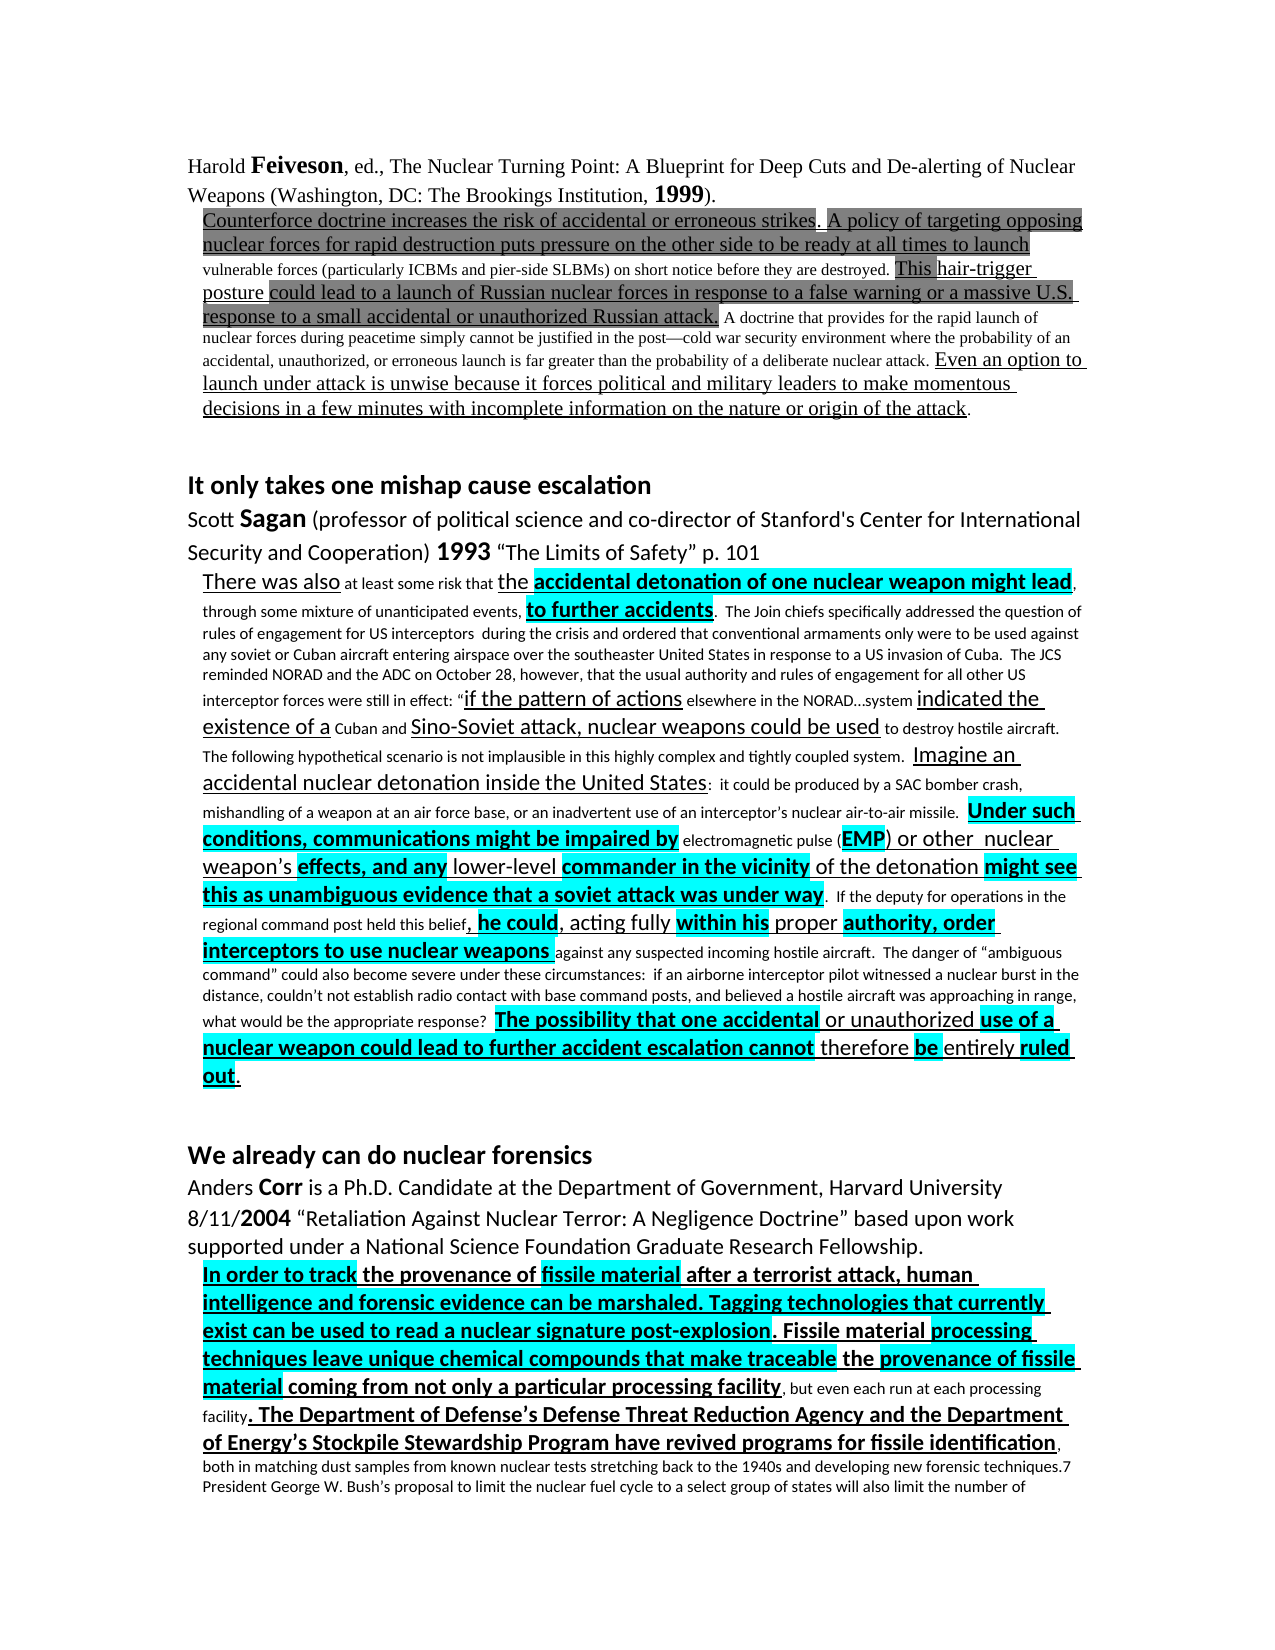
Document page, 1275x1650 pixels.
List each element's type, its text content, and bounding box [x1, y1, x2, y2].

text Counterforce doctrine increases the risk of accidental or erroneous strikes. A policy of targeting opposing nuclear forces for rapid destruction puts pressure on the other side to be ready at all times to launch vulnerable forces (particularly ICBMs and pier-side SLBMs) on short notice before they are destroyed. This hair-trigger posture could lead to a launch of Russian nuclear forces in response to a false warning or a massive U.S. response to a small accidental or unauthorized Russian attack. A doctrine that provides for the rapid launch of nuclear forces during peacetime simply cannot be justified in the post—cold war security environment where the probability of an accidental, unauthorized, or erroneous launch is far greater than the probability of a deliberate nuclear attack. Even an option to launch under attack is unwise because it forces political and military leaders to make momentous decisions in a few minutes with incomplete information on the nature or origin of the attack. [202, 208, 1087, 419]
text Harold Feiveson, ed., The Nuclear Turning Point: A Blueprint for Deep Cuts and De-alerting of Nuclear Weapons (Washington, DC: The Brookings Institution, 1999). [187, 150, 1087, 208]
subtitle We already can do nuclear forensics [187, 1138, 1087, 1171]
text There was also at least some risk that the accidental detonation of one nuclear weapon might lead, through some mixture of unanticipated events, to further accidents. The Join chiefs specifically addressed the question of rules of engagement for US interceptors during the crisis and ordered that conventional armaments only were to be used against any soviet or Cuban aircraft entering airspace over the southeaster United States in response to a US invasion of Cuba. The JCS reminded NORAD and the ADC on October 28, however, that the usual authority and rules of engagement for all other US interceptor forces were still in effect: “if the pattern of actions elsewhere in the NORAD…system indicated the existence of a Cuban and Sino-Soviet attack, nuclear weapons could be used to destroy hostile aircraft. The following hypothetical scenario is not implausible in this highly complex and tightly coupled system. Imagine an accidental nuclear detonation inside the United States: it could be produced by a SAC bomber crash, mishandling of a weapon at an air force base, or an inadvertent use of an interceptor’s nuclear air-to-air missile. Under such conditions, communications might be impaired by electromagnetic pulse (EMP) or other nuclear weapon’s effects, and any lower-level commander in the vicinity of the detonation might see this as unambiguous evidence that a soviet attack was under way. If the deputy for operations in the regional command post held this belief, he could, acting fully within his proper authority, order interceptors to use nuclear weapons against any suspected incoming hostile aircraft. The danger of “ambiguous command” could also become severe under these circumstances: if an airborne interceptor pilot witnessed a nuclear burst in the distance, couldn’t not establish radio contact with base command posts, and believed a hostile aircraft was approaching in range, what would be the appropriate response? The possibility that one accidental or unauthorized use of a nuclear weapon could lead to further accident escalation cannot therefore be entirely ruled out. [202, 567, 1087, 1089]
subtitle It only takes one mishap cause escalation [187, 468, 1087, 501]
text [202, 1260, 1087, 1497]
text Scott Sagan (professor of political science and co-director of Stanford's Center for International Security and Cooperation) 1993 “The Limits of Safety” p. 101 [187, 501, 1087, 567]
text Anders Corr is a Ph.D. Candidate at the Department of Government, Harvard University 8/11/2004 “Retaliation Against Nuclear Terror: A Negligence Doctrine” based upon work supported under a National Science Foundation Graduate Research Fellowship. [187, 1171, 1087, 1260]
